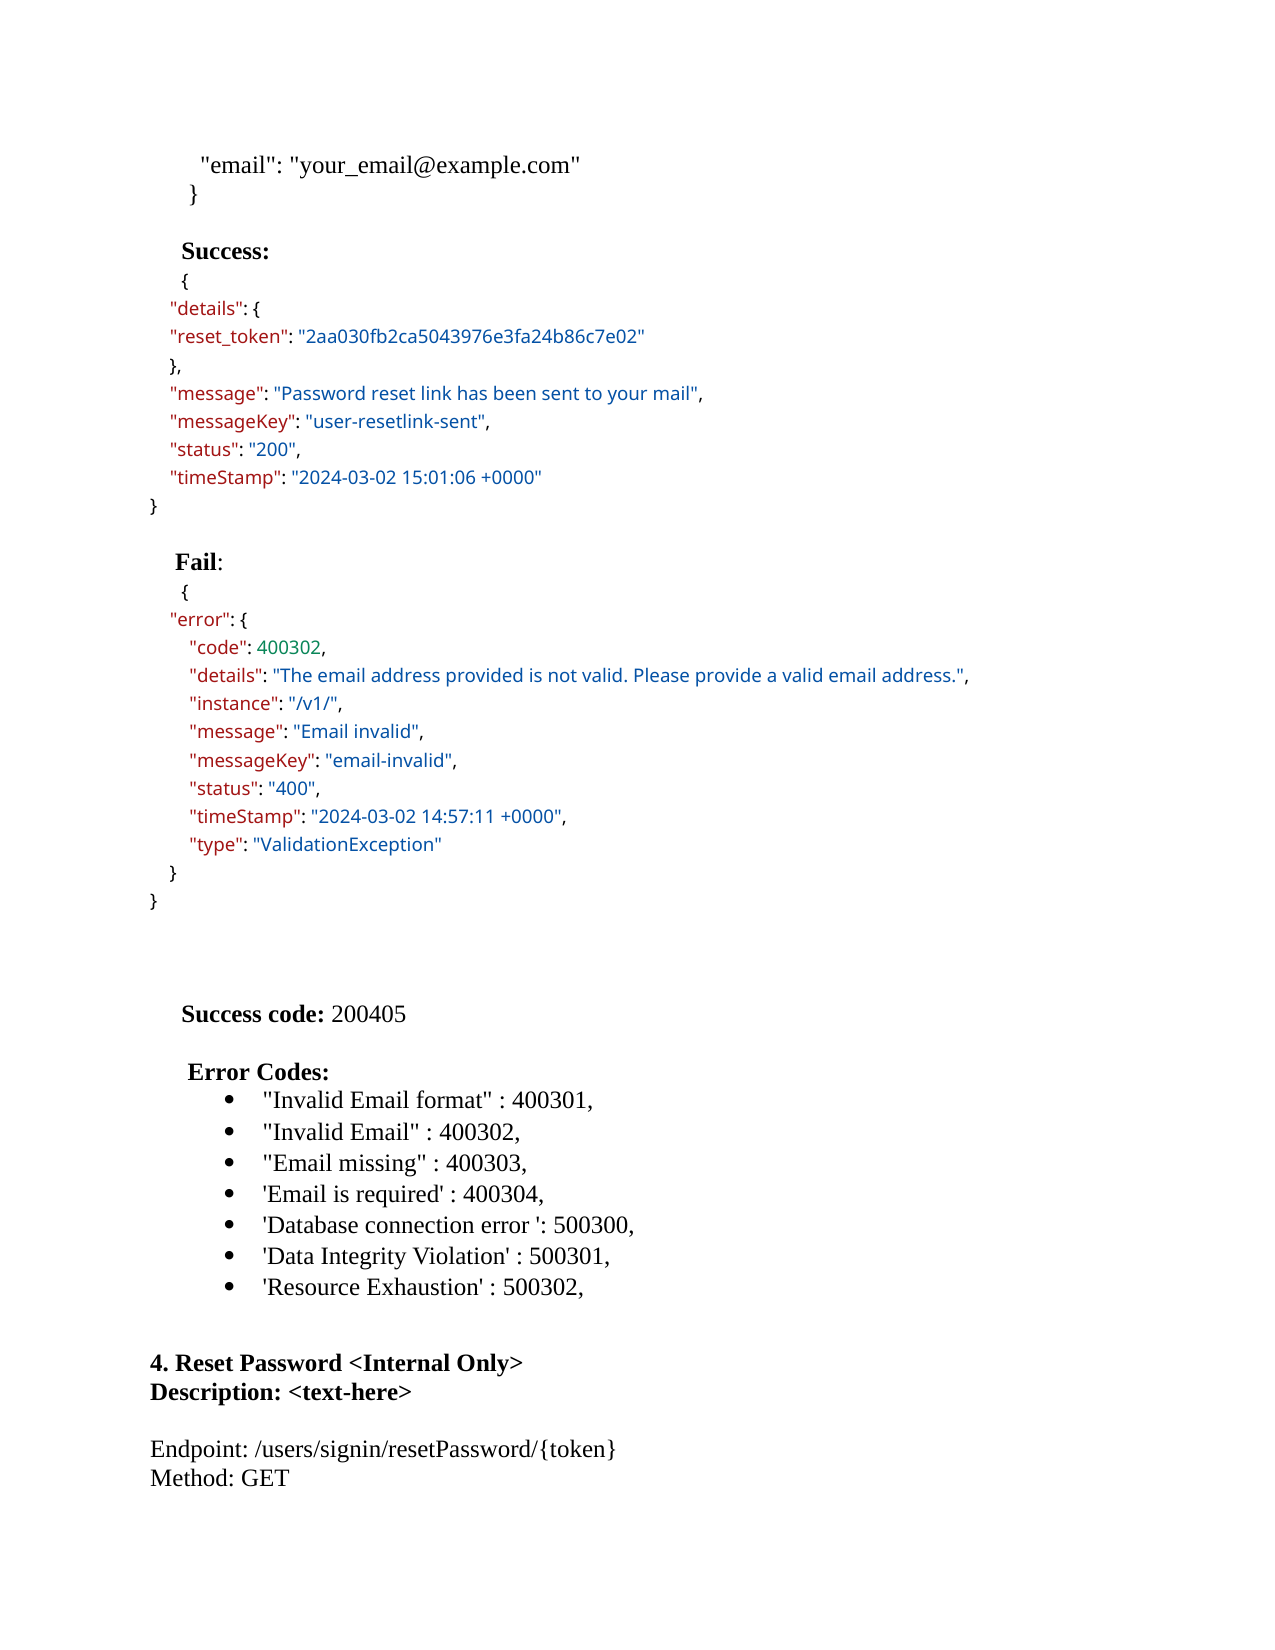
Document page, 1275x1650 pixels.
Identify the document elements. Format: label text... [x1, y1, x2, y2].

text "timeStamp": "2024-03-02 15:01:06 +0000" [150, 462, 1125, 490]
text } [150, 857, 1125, 885]
text "type": "ValidationException" [150, 829, 1125, 857]
list 'Data Integrity Violation' : 500301, [225, 1241, 1125, 1269]
list 'Database connection error ': 500300, [225, 1210, 1125, 1238]
list "Invalid Email format" : 400301, [225, 1086, 1125, 1114]
text "message": "Email invalid", [150, 716, 1125, 744]
text "details": { [150, 293, 1125, 321]
text Fail: [150, 547, 1125, 576]
text "status": "200", [150, 434, 1125, 462]
text "messageKey": "user-resetlink-sent", [150, 406, 1125, 434]
text } [187, 179, 1125, 207]
text "status": "400", [150, 772, 1125, 801]
text "timeStamp": "2024-03-02 14:57:11 +0000", [150, 801, 1125, 829]
text 4. Reset Password <Internal Only> [150, 1348, 1125, 1377]
text "messageKey": "email-invalid", [150, 744, 1125, 772]
text "details": "The email address provided is not valid. Please provide a valid email address.", [150, 660, 1125, 688]
list 'Email is required' : 400304, [225, 1179, 1125, 1207]
list "Email missing" : 400303, [225, 1148, 1125, 1176]
text Error Codes: [187, 1057, 1125, 1086]
text Endpoint: /users/signin/resetPassword/{token} [150, 1434, 1125, 1463]
text { [150, 576, 1125, 604]
text "email": "your_email@example.com" [187, 150, 1125, 179]
text Success code: 200405 [150, 999, 1125, 1028]
text "message": "Password reset link has been sent to your mail", [150, 377, 1125, 406]
text { [150, 265, 1125, 293]
text "error": { [150, 604, 1125, 632]
text "instance": "/v1/", [150, 688, 1125, 716]
text } [150, 490, 1125, 518]
text "reset_token": "2aa030fb2ca5043976e3fa24b86c7e02" [150, 321, 1125, 349]
list "Invalid Email" : 400302, [225, 1117, 1125, 1145]
text Description: <text-here> [150, 1377, 1125, 1406]
text Method: GET [150, 1463, 1125, 1492]
text }, [150, 349, 1125, 377]
text Success: [150, 236, 1125, 265]
text } [150, 885, 1125, 913]
text "code": 400302, [150, 632, 1125, 660]
list 'Resource Exhaustion' : 500302, [225, 1272, 1125, 1301]
